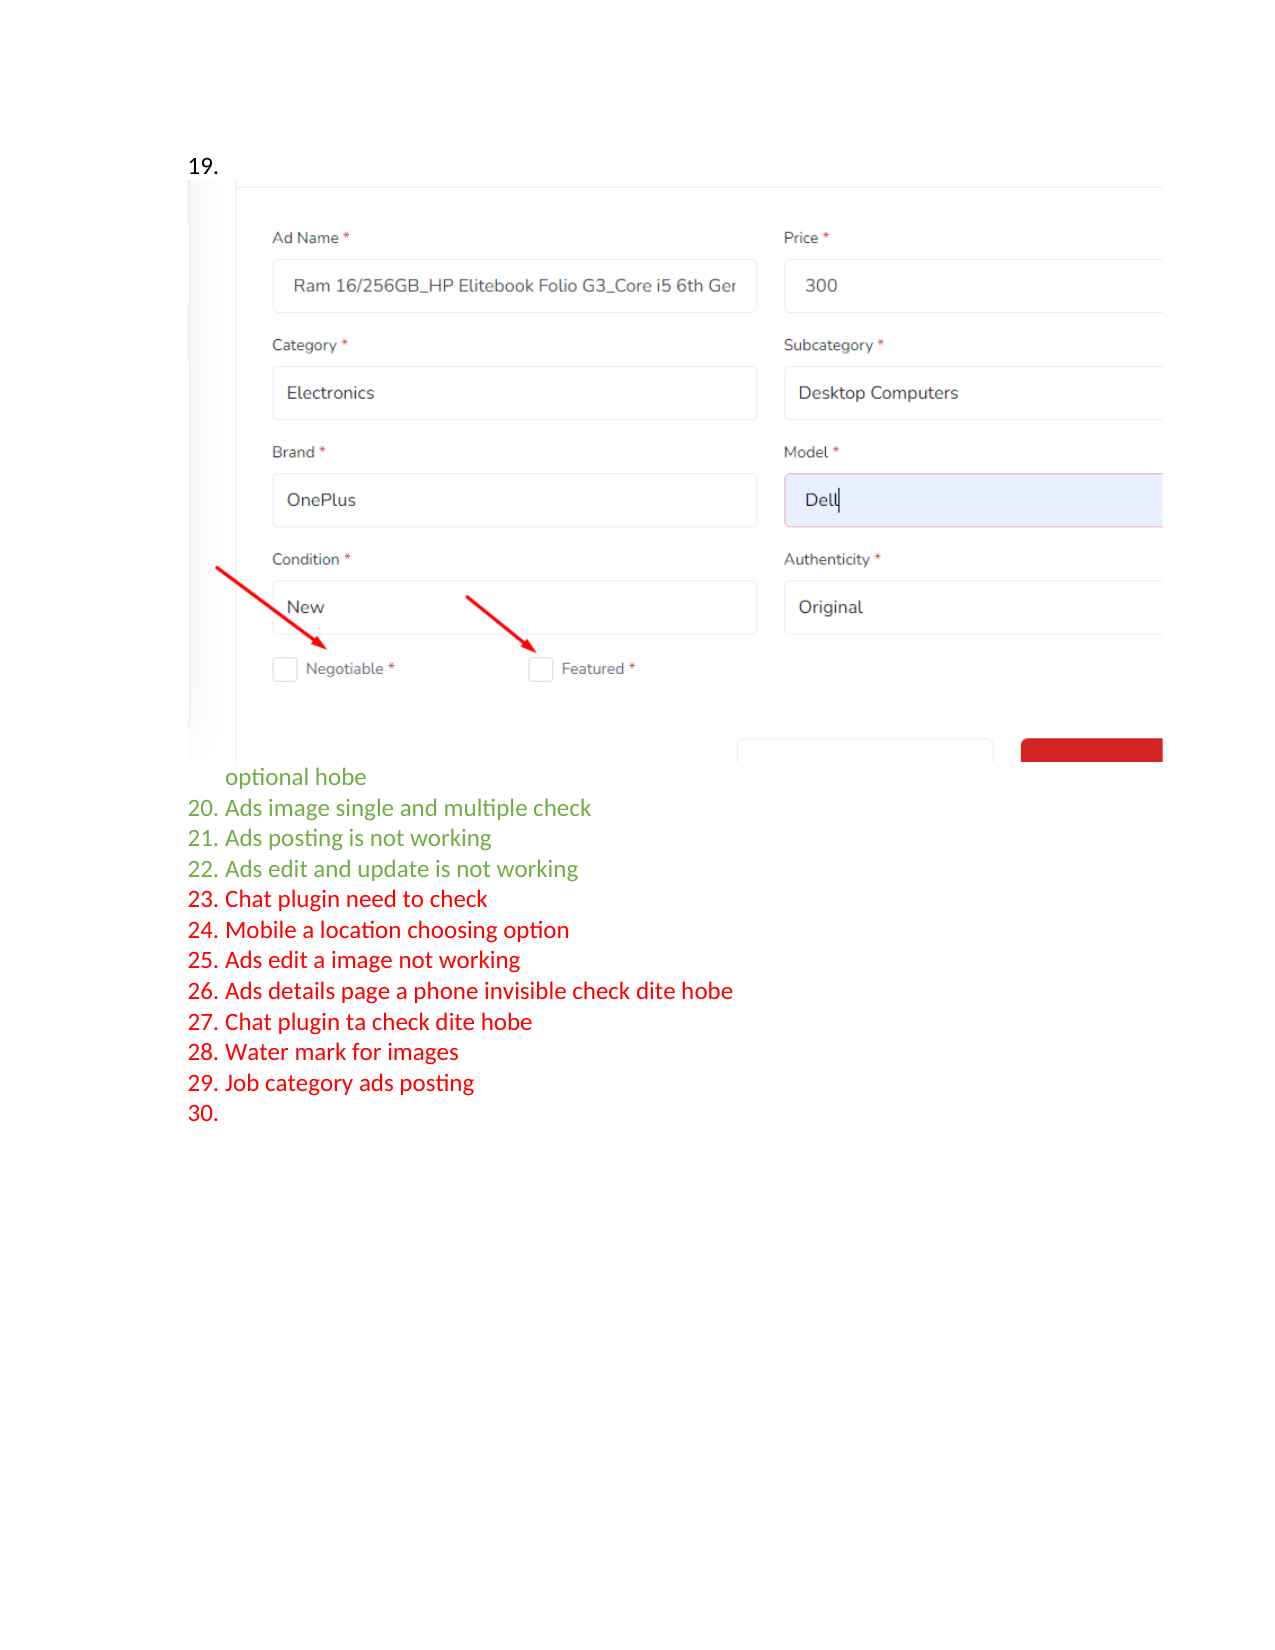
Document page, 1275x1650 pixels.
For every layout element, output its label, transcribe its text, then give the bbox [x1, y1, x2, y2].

list Ads image single and multiple check [187, 792, 1125, 822]
picture [187, 180, 1163, 762]
list Ads edit and update is not working [187, 853, 1125, 883]
list Job category ads posting [187, 1067, 1125, 1097]
list Chat plugin need to check [187, 883, 1125, 914]
list Ads edit a image not working [187, 944, 1125, 975]
list Ads details page a phone invisible check dite hobe [187, 975, 1125, 1006]
list Chat plugin ta check dite hobe [187, 1006, 1125, 1036]
list optional hobe [187, 762, 1125, 792]
list Mobile a location choosing option [187, 914, 1125, 944]
list Water mark for images [187, 1036, 1125, 1067]
list Ads posting is not working [187, 822, 1125, 853]
list optional hobe [187, 150, 1125, 180]
